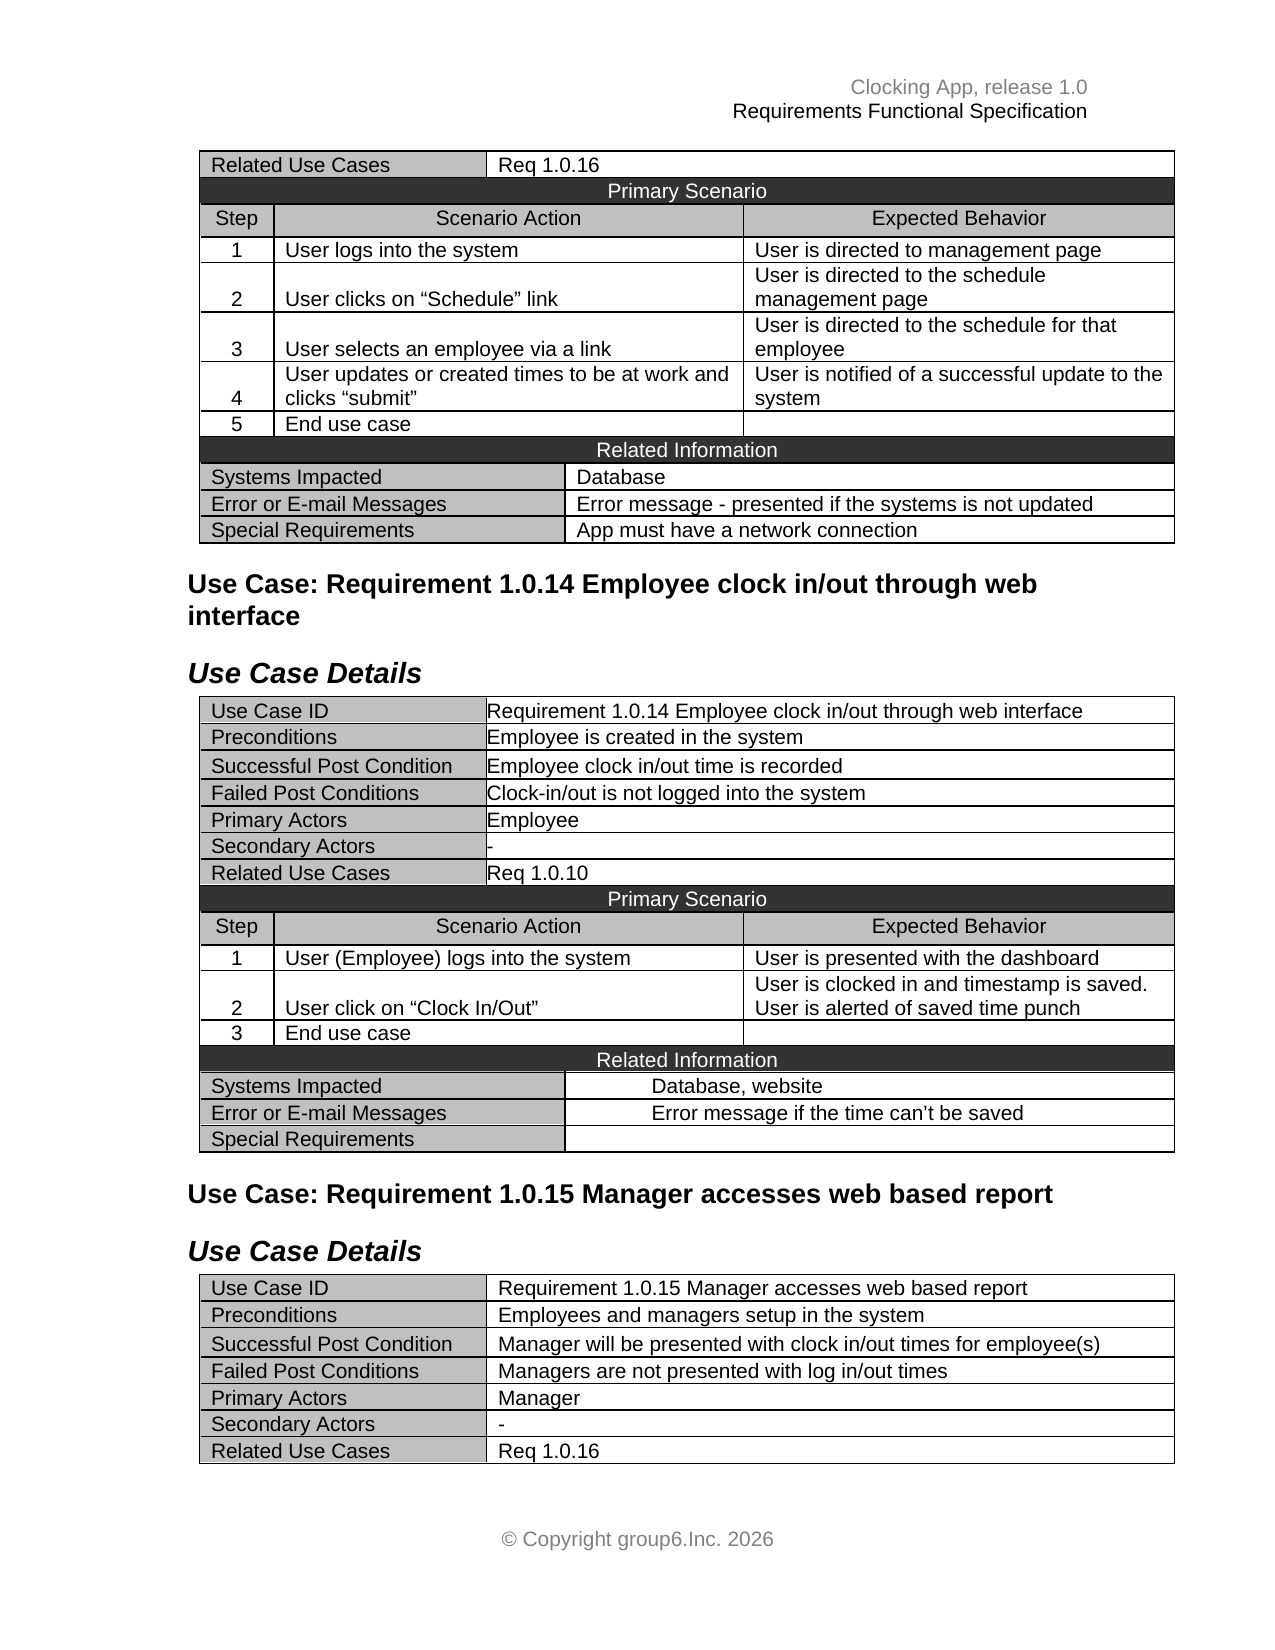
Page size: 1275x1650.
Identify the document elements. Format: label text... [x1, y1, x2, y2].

table_cell User is notified of a successful update to the system [744, 362, 1174, 410]
table_cell Step [200, 912, 273, 944]
table_cell Error message - presented if the systems is not updated [566, 491, 1174, 515]
table_cell Error message if the time can’t be saved [566, 1100, 1174, 1124]
table_cell 4 [200, 362, 273, 410]
table_cell - [487, 833, 1174, 858]
table_cell End use case [275, 412, 743, 436]
table_cell 2 [200, 971, 273, 1019]
table_cell Req 1.0.16 [487, 152, 1174, 177]
table_cell App must have a network connection [566, 517, 1174, 542]
table_cell Primary Scenario [200, 886, 1174, 911]
table_cell Failed Post Conditions [200, 1357, 486, 1383]
subtitle Use Case: Requirement 1.0.15 Manager accesses web based report [187, 1178, 1087, 1209]
subtitle Use Case Details [187, 1234, 1087, 1267]
table_cell [566, 1126, 1174, 1151]
table_header Use Case ID [200, 697, 486, 722]
table_cell Secondary Actors [200, 833, 486, 858]
table_header Requirement 1.0.14 Employee clock in/out through web interface [487, 697, 1174, 722]
table_cell User is directed to the schedule management page [744, 263, 1174, 311]
table_cell User clicks on “Schedule” link [275, 263, 743, 311]
table_header Requirement 1.0.15 Manager accesses web based report [487, 1275, 1174, 1300]
table_header Use Case ID [200, 1275, 486, 1300]
table_cell Primary Actors [200, 1384, 486, 1409]
table_cell Employee clock in/out time is recorded [487, 751, 1174, 778]
table_cell Special Requirements [200, 1126, 564, 1151]
table_cell Step [200, 204, 273, 236]
table_cell Database, website [566, 1073, 1174, 1098]
table_cell User is clocked in and timestamp is saved. User is alerted of saved time punch [744, 971, 1174, 1019]
table_cell Related Use Cases [200, 1437, 486, 1462]
table_cell User (Employee) logs into the system [275, 946, 743, 970]
table_cell - [487, 1411, 1174, 1436]
table_cell Error or E-mail Messages [200, 490, 564, 515]
table_cell 3 [200, 1020, 273, 1045]
table_cell Successful Post Condition [200, 1328, 486, 1356]
table_cell User is directed to management page [744, 238, 1174, 262]
table_cell Manager will be presented with clock in/out times for employee(s) [487, 1328, 1174, 1356]
subtitle Use Case: Requirement 1.0.14 Employee clock in/out through web interface [187, 568, 1087, 631]
table_cell Related Information [200, 437, 1174, 462]
table_cell User selects an employee via a link [275, 313, 743, 361]
table_cell User is directed to the schedule for that employee [744, 313, 1174, 361]
table_cell Primary Scenario [200, 178, 1174, 203]
table_cell Employees and managers setup in the system [487, 1302, 1174, 1327]
table_cell [744, 412, 1174, 436]
table_cell Employee is created in the system [487, 724, 1174, 749]
table_cell 3 [200, 312, 273, 361]
table_cell Scenario Action [275, 205, 743, 236]
table_cell User click on “Clock In/Out” [275, 971, 743, 1019]
table_cell Related Use Cases [200, 859, 486, 884]
table_cell Special Requirements [200, 516, 564, 542]
table_cell User updates or created times to be at work and clicks “submit” [275, 362, 743, 410]
table_cell Secondary Actors [200, 1410, 486, 1436]
table_cell 5 [200, 411, 273, 436]
table_cell Related Information [200, 1046, 1174, 1071]
table_cell Employee [487, 807, 1174, 831]
table_cell Systems Impacted [200, 1073, 564, 1098]
table_cell Req 1.0.10 [487, 860, 1174, 884]
table_cell Clock-in/out is not logged into the system [487, 780, 1174, 805]
table_cell Req 1.0.16 [487, 1437, 1174, 1462]
table_cell Database [566, 464, 1174, 489]
subtitle Use Case Details [187, 656, 1087, 689]
table_cell [744, 1021, 1174, 1045]
table_cell Preconditions [200, 1301, 486, 1327]
table_cell Systems Impacted [200, 463, 564, 489]
table_cell 2 [200, 263, 273, 311]
table_cell Manager [487, 1384, 1174, 1409]
table_cell Related Use Cases [200, 152, 486, 177]
table_cell Scenario Action [275, 913, 743, 944]
table_cell Expected Behavior [744, 913, 1174, 944]
table_cell 1 [200, 237, 273, 262]
table_cell Primary Actors [200, 806, 486, 831]
table_cell 1 [200, 945, 273, 970]
table_cell User is presented with the dashboard [744, 946, 1174, 970]
table_cell End use case [275, 1021, 743, 1045]
table_cell Error or E-mail Messages [200, 1099, 564, 1124]
table_cell Preconditions [200, 724, 486, 749]
table_cell Expected Behavior [744, 205, 1174, 236]
table_cell Managers are not presented with log in/out times [487, 1358, 1174, 1383]
table_cell Successful Post Condition [200, 750, 486, 778]
table_cell Failed Post Conditions [200, 779, 486, 805]
table_cell User logs into the system [275, 238, 743, 262]
